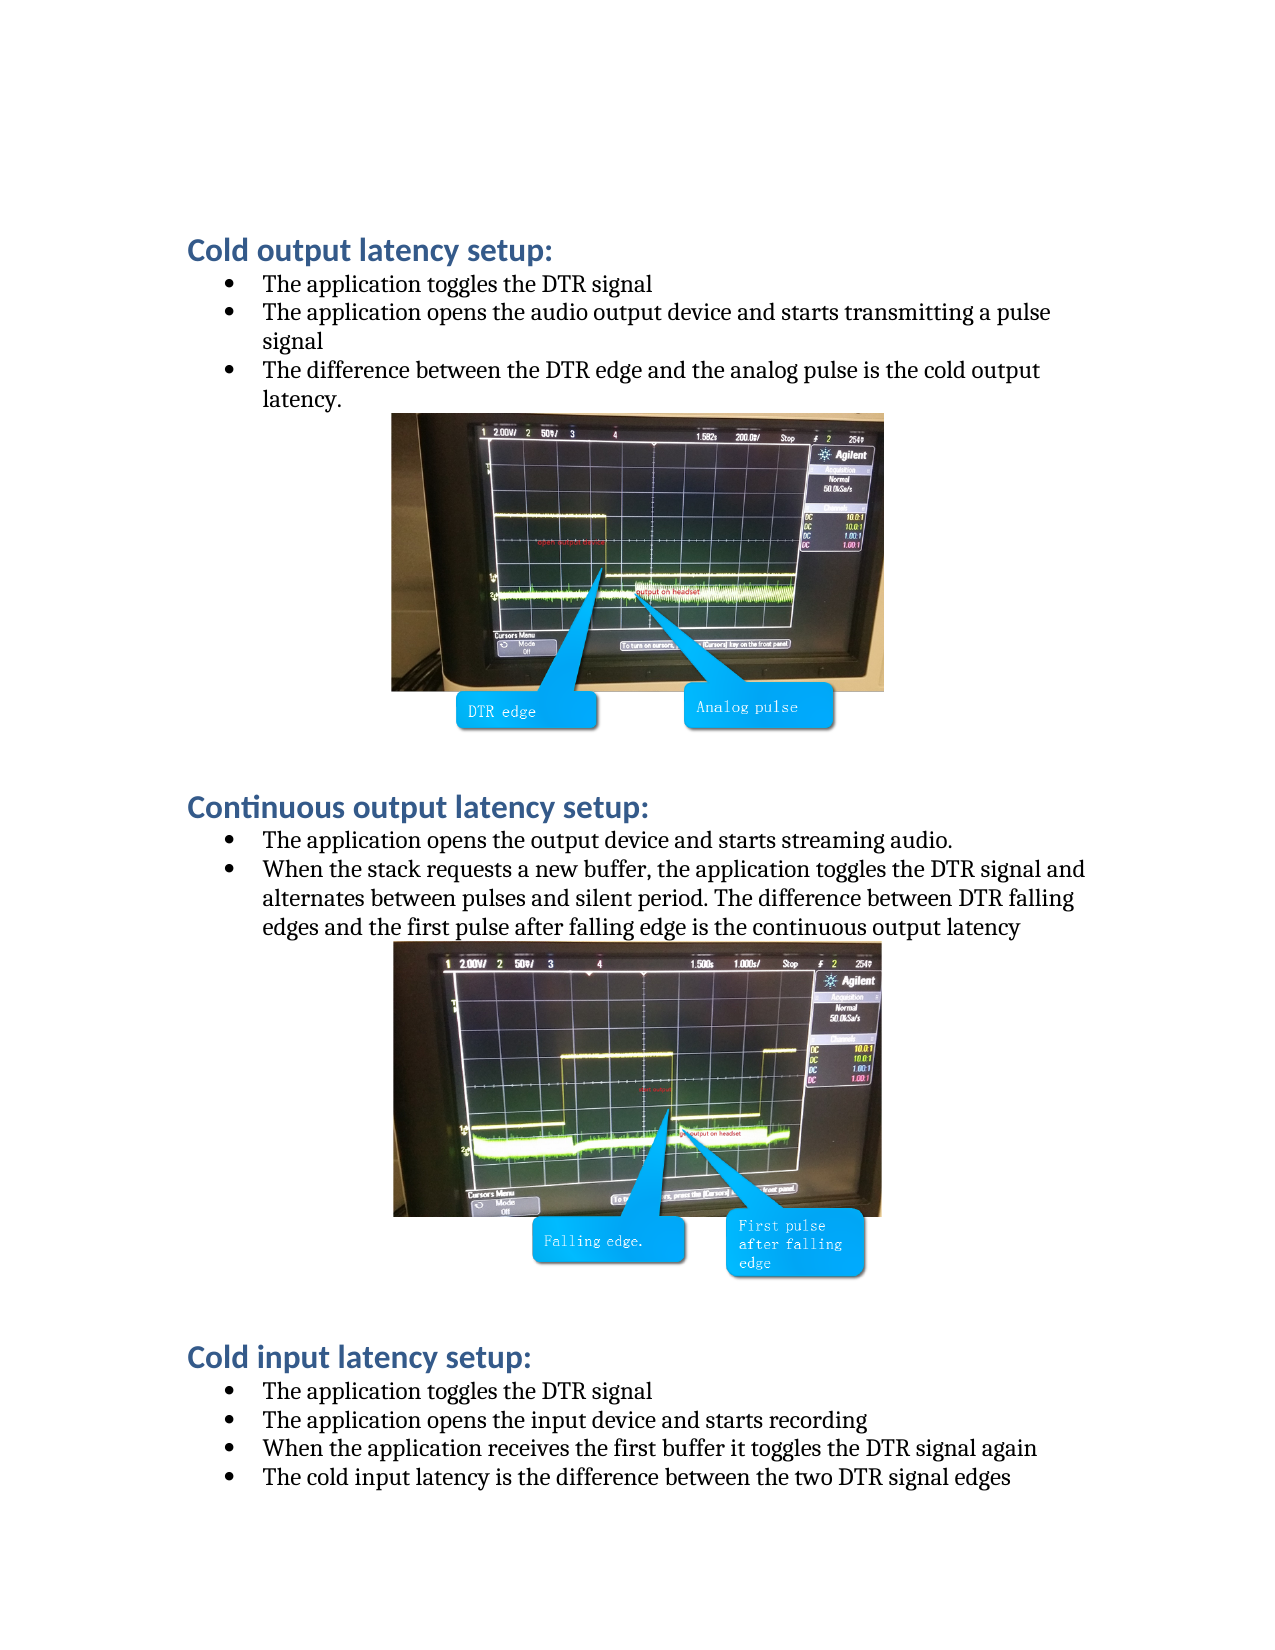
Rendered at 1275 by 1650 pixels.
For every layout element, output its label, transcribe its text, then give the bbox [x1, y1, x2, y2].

picture [393, 941, 882, 1286]
list The difference between the DTR edge and the analog pulse is the cold output latency. [225, 356, 1087, 413]
list The application toggles the DTR signal [225, 1377, 1087, 1406]
subtitle Cold input latency setup: [187, 1336, 1087, 1377]
list The application opens the output device and starts streaming audio. [225, 826, 1087, 855]
list The application toggles the DTR signal [225, 269, 1087, 298]
list When the stack requests a new buffer, the application toggles the DTR signal and alternates between pulses and silent period. The difference between DTR falling edges and the first pulse after falling edge is the continuous output latency [225, 855, 1087, 941]
list The application opens the input device and starts recording [225, 1406, 1087, 1434]
picture [391, 413, 884, 736]
subtitle Continuous output latency setup: [187, 786, 1087, 826]
list The cold input latency is the difference between the two DTR signal edges [225, 1463, 1087, 1492]
subtitle Cold output latency setup: [187, 229, 1087, 269]
list When the application receives the first buffer it toggles the DTR signal again [225, 1434, 1087, 1463]
list The application opens the audio output device and starts transmitting a pulse signal [225, 298, 1087, 356]
